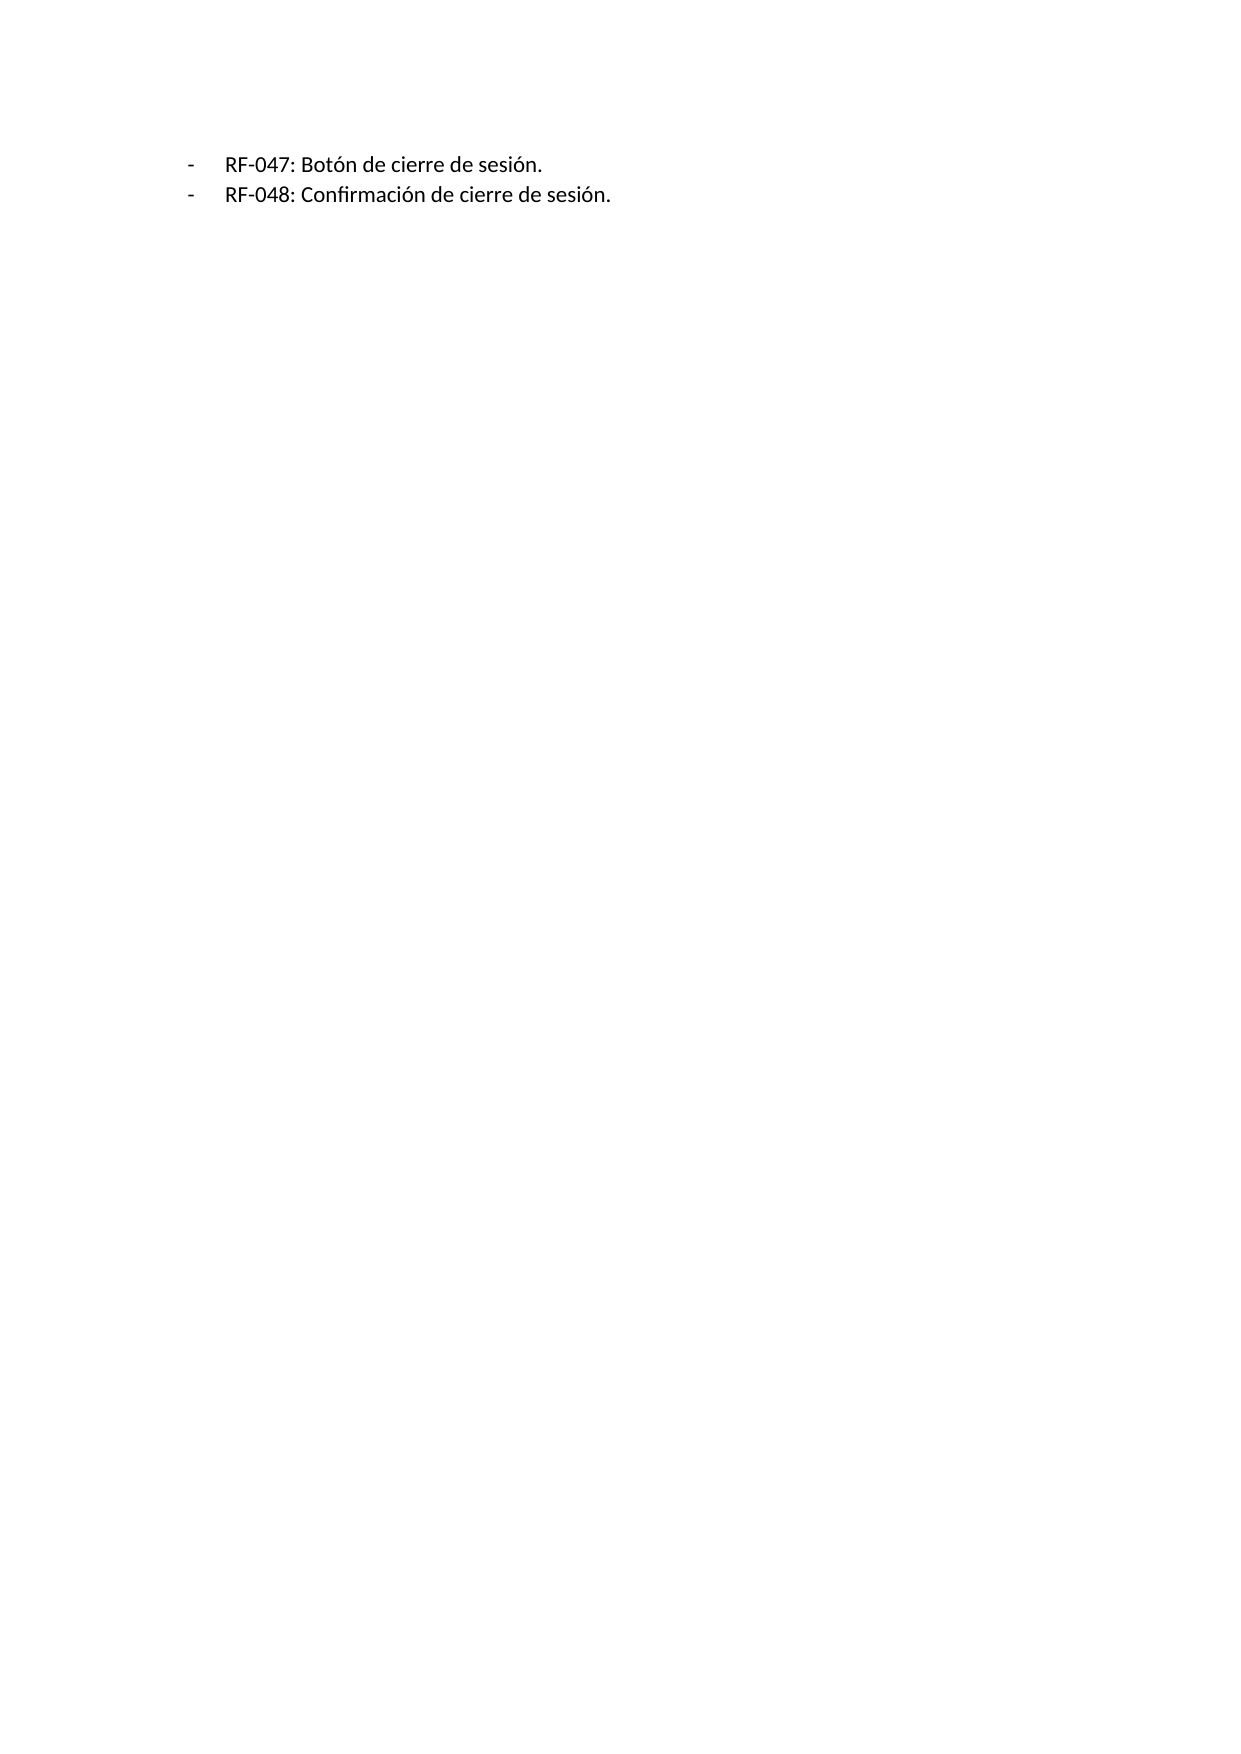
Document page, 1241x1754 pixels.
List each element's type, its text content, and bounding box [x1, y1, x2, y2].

list RF-048: Confirmación de cierre de sesión. [187, 180, 1090, 208]
list RF-047: Botón de cierre de sesión. [187, 150, 1090, 178]
